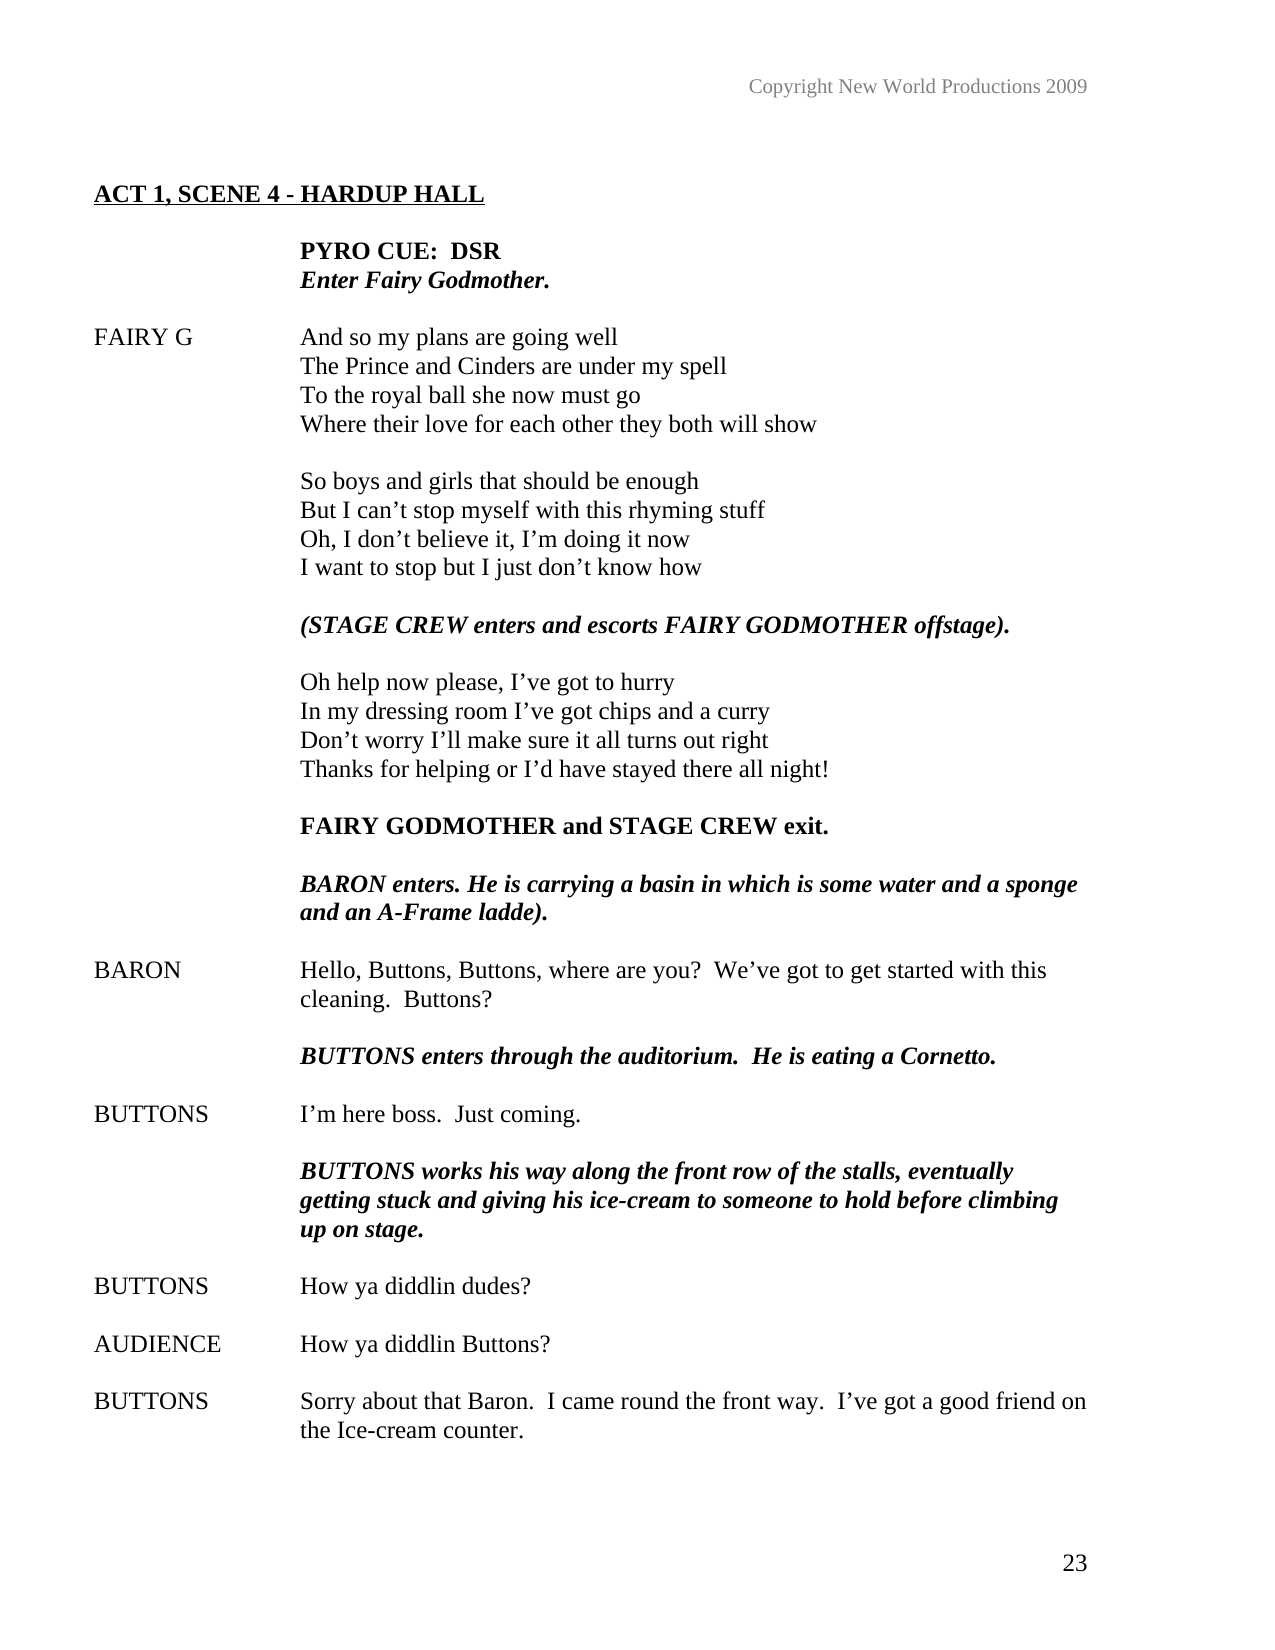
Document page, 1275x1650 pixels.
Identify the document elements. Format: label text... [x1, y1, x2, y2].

text BARON enters. He is carrying a basin in which is some water and a sponge and an A-Frame ladde). [300, 869, 1087, 926]
text Oh, I don’t believe it, I’m doing it now [94, 524, 1087, 552]
text Where their love for each other they both will show [94, 409, 1087, 437]
text AUDIENCE How ya diddlin Buttons? [94, 1329, 1087, 1357]
text PYRO CUE: DSR [300, 236, 1087, 265]
text BARON Hello, Buttons, Buttons, where are you? We’ve got to get started with this cleaning. Buttons? [94, 955, 1087, 1012]
text To the royal ball she now must go [94, 380, 1087, 409]
text But I can’t stop myself with this rhyming stuff [94, 495, 1087, 524]
text ACT 1, SCENE 4 - HARDUP HALL [94, 179, 1087, 207]
text Enter Fairy Godmother. [94, 265, 1087, 294]
text Thanks for helping or I’d have stayed there all night! [94, 754, 1087, 782]
text Oh help now please, I’ve got to hurry [94, 667, 1087, 696]
text The Prince and Cinders are under my spell [94, 351, 1087, 380]
text I want to stop but I just don’t know how [94, 552, 1087, 581]
text BUTTONS Sorry about that Baron. I came round the front way. I’ve got a good friend on the Ice-cream counter. [94, 1386, 1087, 1444]
text In my dressing room I’ve got chips and a curry [94, 696, 1087, 725]
text Don’t worry I’ll make sure it all turns out right [94, 725, 1087, 754]
text BUTTONS enters through the auditorium. He is eating a Cornetto. [300, 1041, 1087, 1070]
text FAIRY GODMOTHER and STAGE CREW exit. [94, 811, 1087, 840]
text So boys and girls that should be enough [94, 466, 1087, 495]
text BUTTONS How ya diddlin dudes? [94, 1271, 1087, 1300]
text FAIRY G And so my plans are going well [94, 322, 1087, 351]
text BUTTONS works his way along the front row of the stalls, eventually getting stuck and giving his ice-cream to someone to hold before climbing up on stage. [94, 1156, 1087, 1242]
text BUTTONS I’m here boss. Just coming. [94, 1099, 1087, 1127]
text (STAGE CREW enters and escorts FAIRY GODMOTHER offstage). [94, 610, 1087, 639]
